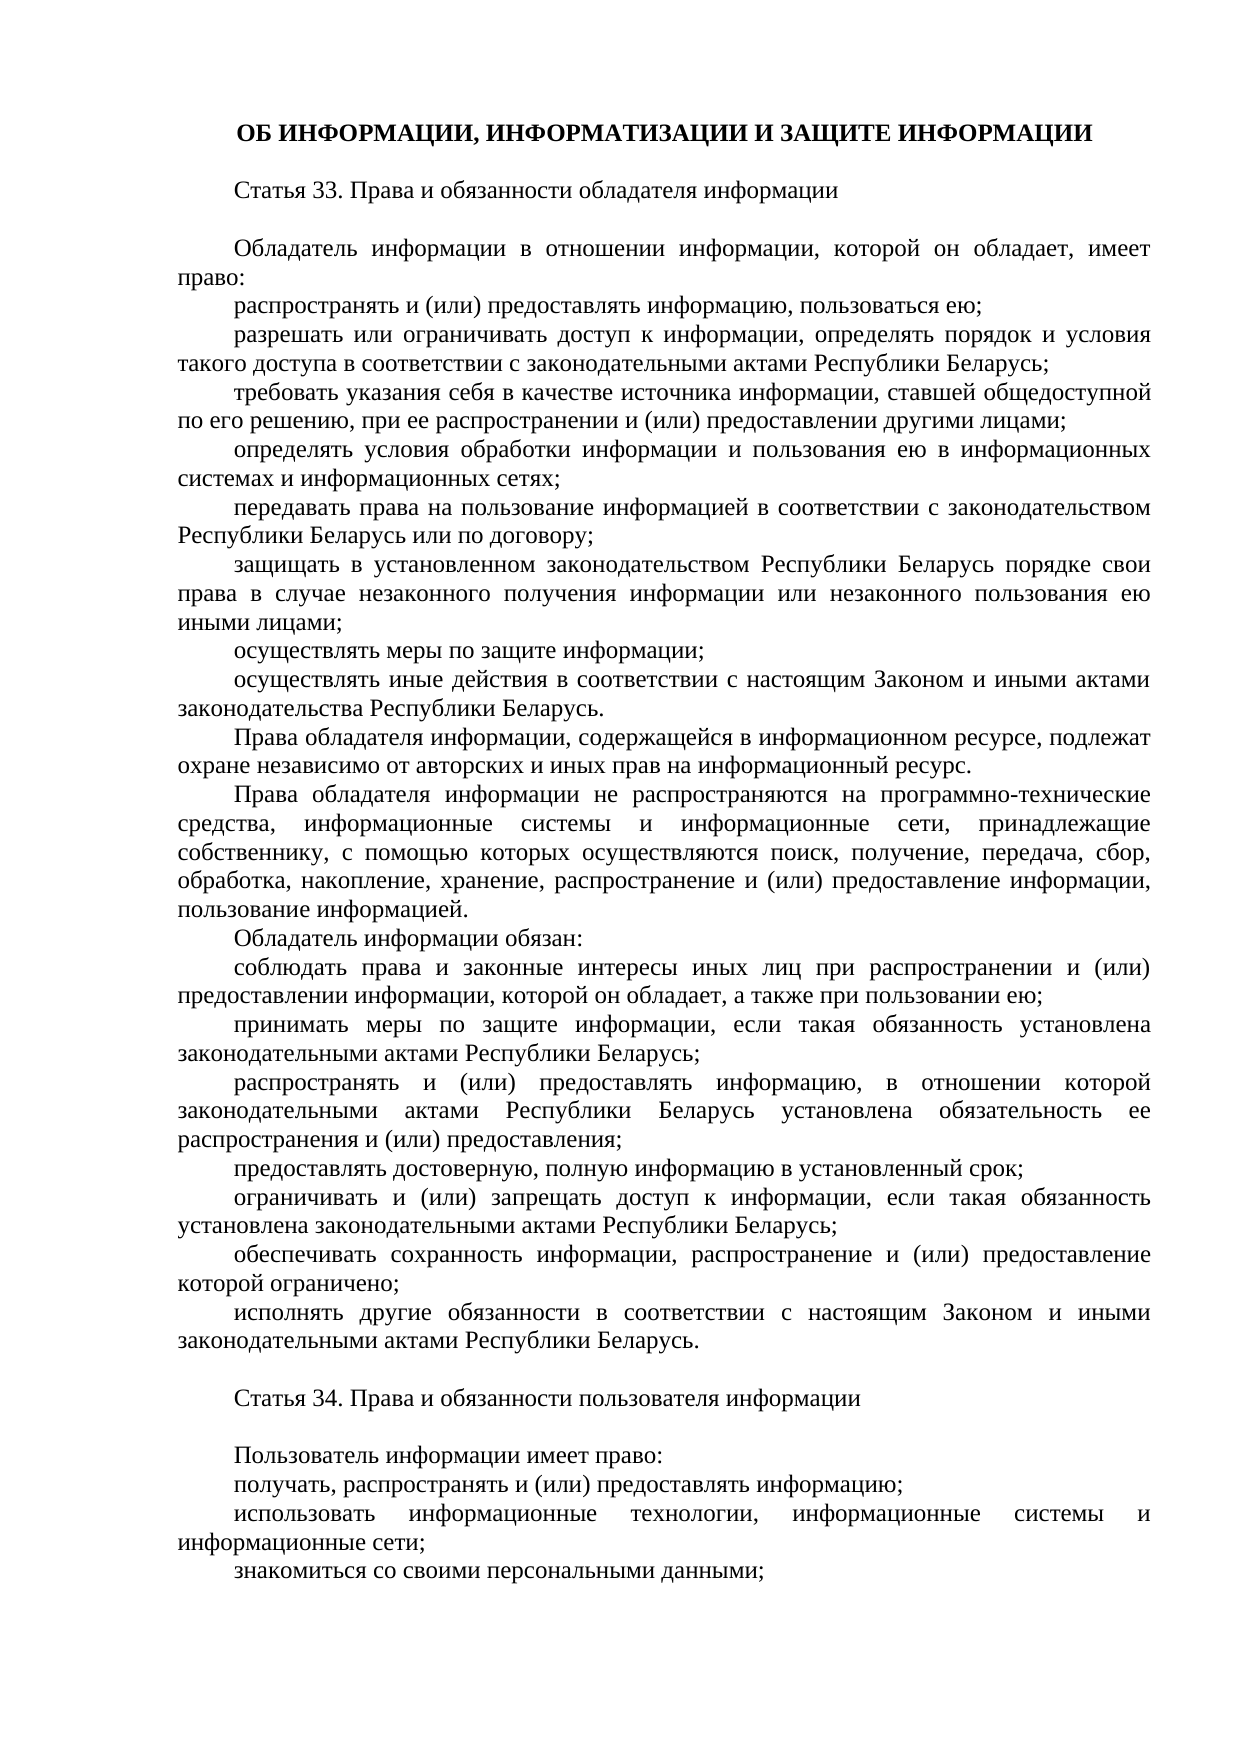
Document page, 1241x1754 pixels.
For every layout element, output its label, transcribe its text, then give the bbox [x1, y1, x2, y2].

text защищать в установленном законодательством Республики Беларусь порядке свои права в случае незаконного получения информации или незаконного пользования ею иными лицами; [177, 549, 1152, 636]
text исполнять другие обязанности в соответствии с настоящим Законом и иными законодательными актами Республики Беларусь. [177, 1297, 1152, 1354]
text обеспечивать сохранность информации, распространение и (или) предоставление которой ограничено; [177, 1239, 1152, 1297]
text осуществлять иные действия в соответствии с настоящим Законом и иными актами законодательства Республики Беларусь. [177, 664, 1152, 722]
text Обладатель информации в отношении информации, которой он обладает, имеет право: [177, 233, 1152, 291]
text ограничивать и (или) запрещать доступ к информации, если такая обязанность установлена законодательными актами Республики Беларусь; [177, 1182, 1152, 1239]
text соблюдать права и законные интересы иных лиц при распространении и (или) предоставлении информации, которой он обладает, а также при пользовании ею; [177, 952, 1152, 1009]
text определять условия обработки информации и пользования ею в информационных системах и информационных сетях; [177, 434, 1152, 492]
text осуществлять меры по защите информации; [177, 636, 1152, 664]
text Пользователь информации имеет право: [177, 1441, 1152, 1469]
text разрешать или ограничивать доступ к информации, определять порядок и условия такого доступа в соответствии с законодательными актами Республики Беларусь; [177, 319, 1152, 377]
text распространять и (или) предоставлять информацию, пользоваться ею; [177, 291, 1152, 319]
text знакомиться со своими персональными данными; [177, 1556, 1152, 1584]
text Статья 34. Права и обязанности пользователя информации [177, 1383, 1152, 1412]
text Обладатель информации обязан: [177, 923, 1152, 952]
text Права обладателя информации, содержащейся в информационном ресурсе, подлежат охране независимо от авторских и иных прав на информационный ресурс. [177, 722, 1152, 779]
title ОБ ИНФОРМАЦИИ, ИНФОРМАТИЗАЦИИ И ЗАЩИТЕ ИНФОРМАЦИИ [177, 118, 1152, 147]
text Права обладателя информации не распространяются на программно-технические средства, информационные системы и информационные сети, принадлежащие собственнику, с помощью которых осуществляются поиск, получение, передача, сбор, обработка, накопление, хранение, распространение и (или) предоставление информации, пользование информацией. [177, 779, 1152, 923]
text передавать права на пользование информацией в соответствии с законодательством Республики Беларусь или по договору; [177, 492, 1152, 549]
text предоставлять достоверную, полную информацию в установленный срок; [177, 1153, 1152, 1182]
text распространять и (или) предоставлять информацию, в отношении которой законодательными актами Республики Беларусь установлена обязательность ее распространения и (или) предоставления; [177, 1067, 1152, 1153]
text использовать информационные технологии, информационные системы и информационные сети; [177, 1498, 1152, 1556]
text Статья 33. Права и обязанности обладателя информации [177, 176, 1152, 204]
text требовать указания себя в качестве источника информации, ставшей общедоступной по его решению, при ее распространении и (или) предоставлении другими лицами; [177, 377, 1152, 434]
text принимать меры по защите информации, если такая обязанность установлена законодательными актами Республики Беларусь; [177, 1009, 1152, 1067]
text получать, распространять и (или) предоставлять информацию; [177, 1469, 1152, 1498]
